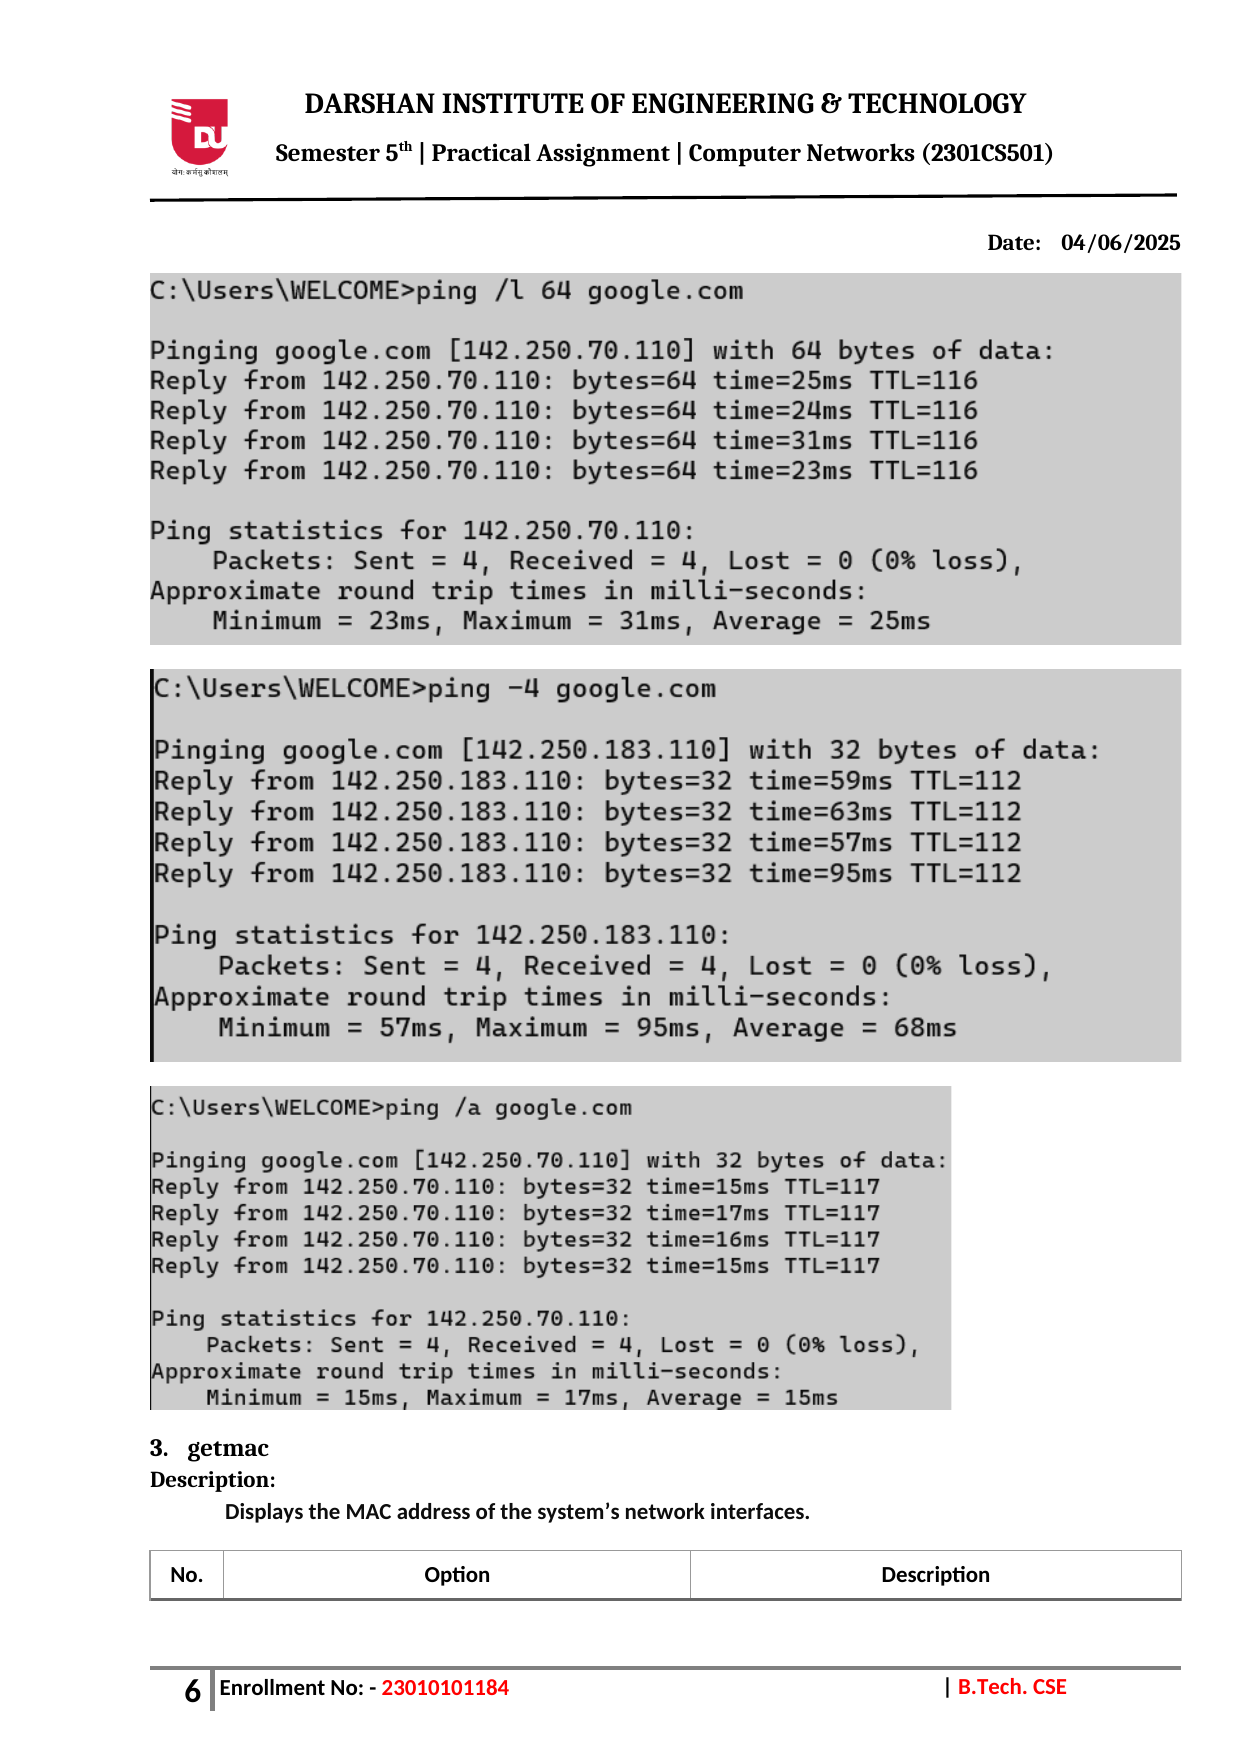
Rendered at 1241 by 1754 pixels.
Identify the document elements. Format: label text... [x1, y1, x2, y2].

subtitle getmac [150, 1434, 1181, 1463]
subtitle Description: [150, 1467, 1181, 1493]
picture [150, 75, 242, 198]
table_header Description [691, 1551, 1181, 1598]
picture [150, 273, 1182, 645]
picture [150, 1086, 952, 1410]
table_header No. [151, 1551, 223, 1598]
table_header Option [224, 1551, 690, 1598]
picture [150, 669, 1182, 1062]
text Displays the MAC address of the system’s network interfaces. [150, 1497, 1181, 1525]
